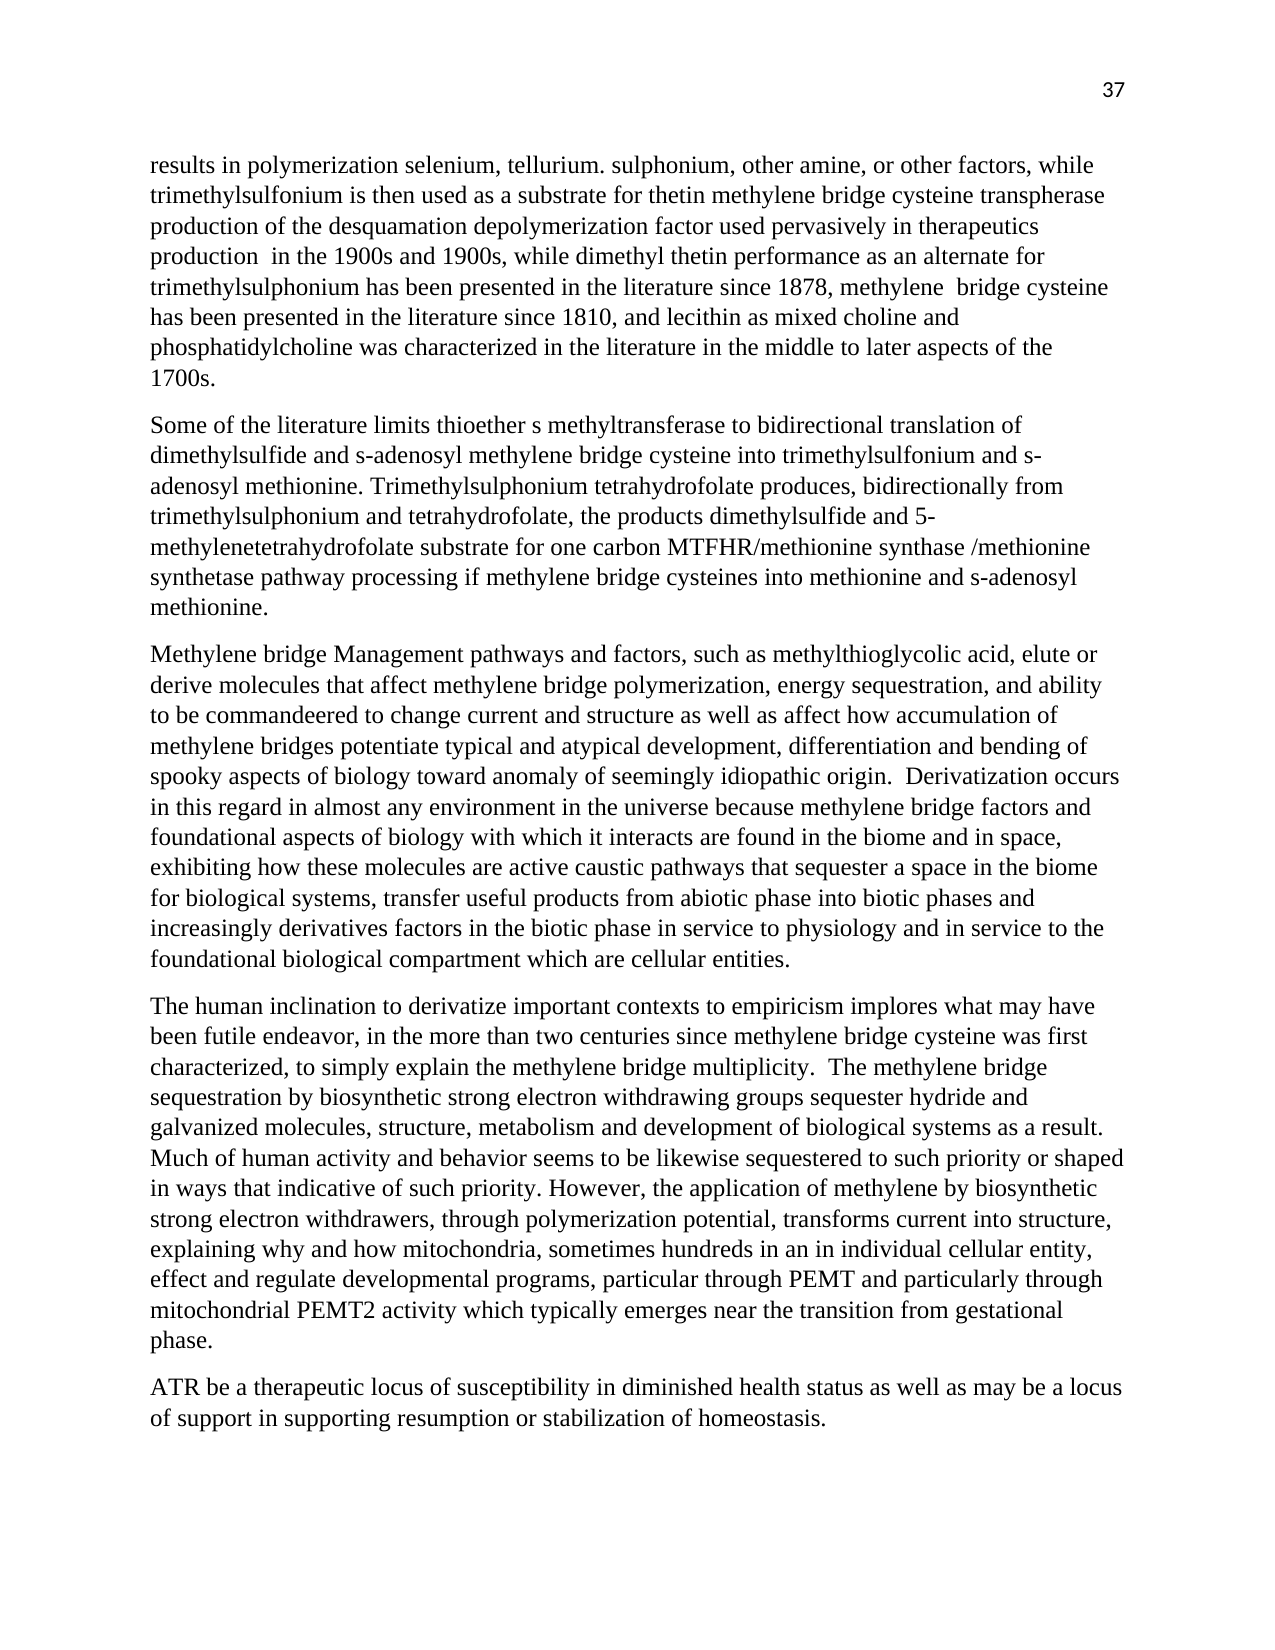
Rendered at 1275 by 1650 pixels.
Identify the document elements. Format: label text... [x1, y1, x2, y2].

text Methylene bridge Management pathways and factors, such as methylthioglycolic acid, elute or derive molecules that affect methylene bridge polymerization, energy sequestration, and ability to be commandeered to change current and structure as well as affect how accumulation of methylene bridges potentiate typical and atypical development, differentiation and bending of spooky aspects of biology toward anomaly of seemingly idiopathic origin. Derivatization occurs in this regard in almost any environment in the universe because methylene bridge factors and foundational aspects of biology with which it interacts are found in the biome and in space, exhibiting how these molecules are active caustic pathways that sequester a space in the biome for biological systems, transfer useful products from abiotic phase into biotic phases and increasingly derivatives factors in the biotic phase in service to physiology and in service to the foundational biological compartment which are cellular entities. [150, 639, 1125, 972]
text The human inclination to derivatize important contexts to empiricism implores what may have been futile endeavor, in the more than two centuries since methylene bridge cysteine was first characterized, to simply explain the methylene bridge multiplicity. The methylene bridge sequestration by biosynthetic strong electron withdrawing groups sequester hydride and galvanized molecules, structure, metabolism and development of biological systems as a result. Much of human activity and behavior seems to be likewise sequestered to such priority or shaped in ways that indicative of such priority. However, the application of methylene by biosynthetic strong electron withdrawers, through polymerization potential, transforms current into structure, explaining why and how mitochondria, sometimes hundreds in an in individual cellular entity, effect and regulate developmental programs, particular through PEMT and particularly through mitochondrial PEMT2 activity which typically emerges near the transition from gestational phase. [150, 991, 1125, 1354]
text Some of the literature limits thioether s methyltransferase to bidirectional translation of dimethylsulfide and s-adenosyl methylene bridge cysteine into trimethylsulfonium and s-adenosyl methionine. Trimethylsulphonium tetrahydrofolate produces, bidirectionally from trimethylsulphonium and tetrahydrofolate, the products dimethylsulfide and 5-methylenetetrahydrofolate substrate for one carbon MTFHR/methionine synthase /methionine synthetase pathway processing if methylene bridge cysteines into methionine and s-adenosyl methionine. [150, 410, 1125, 621]
text ATR be a therapeutic locus of susceptibility in diminished health status as well as may be a locus of support in supporting resumption or stabilization of homeostasis. [150, 1372, 1125, 1432]
